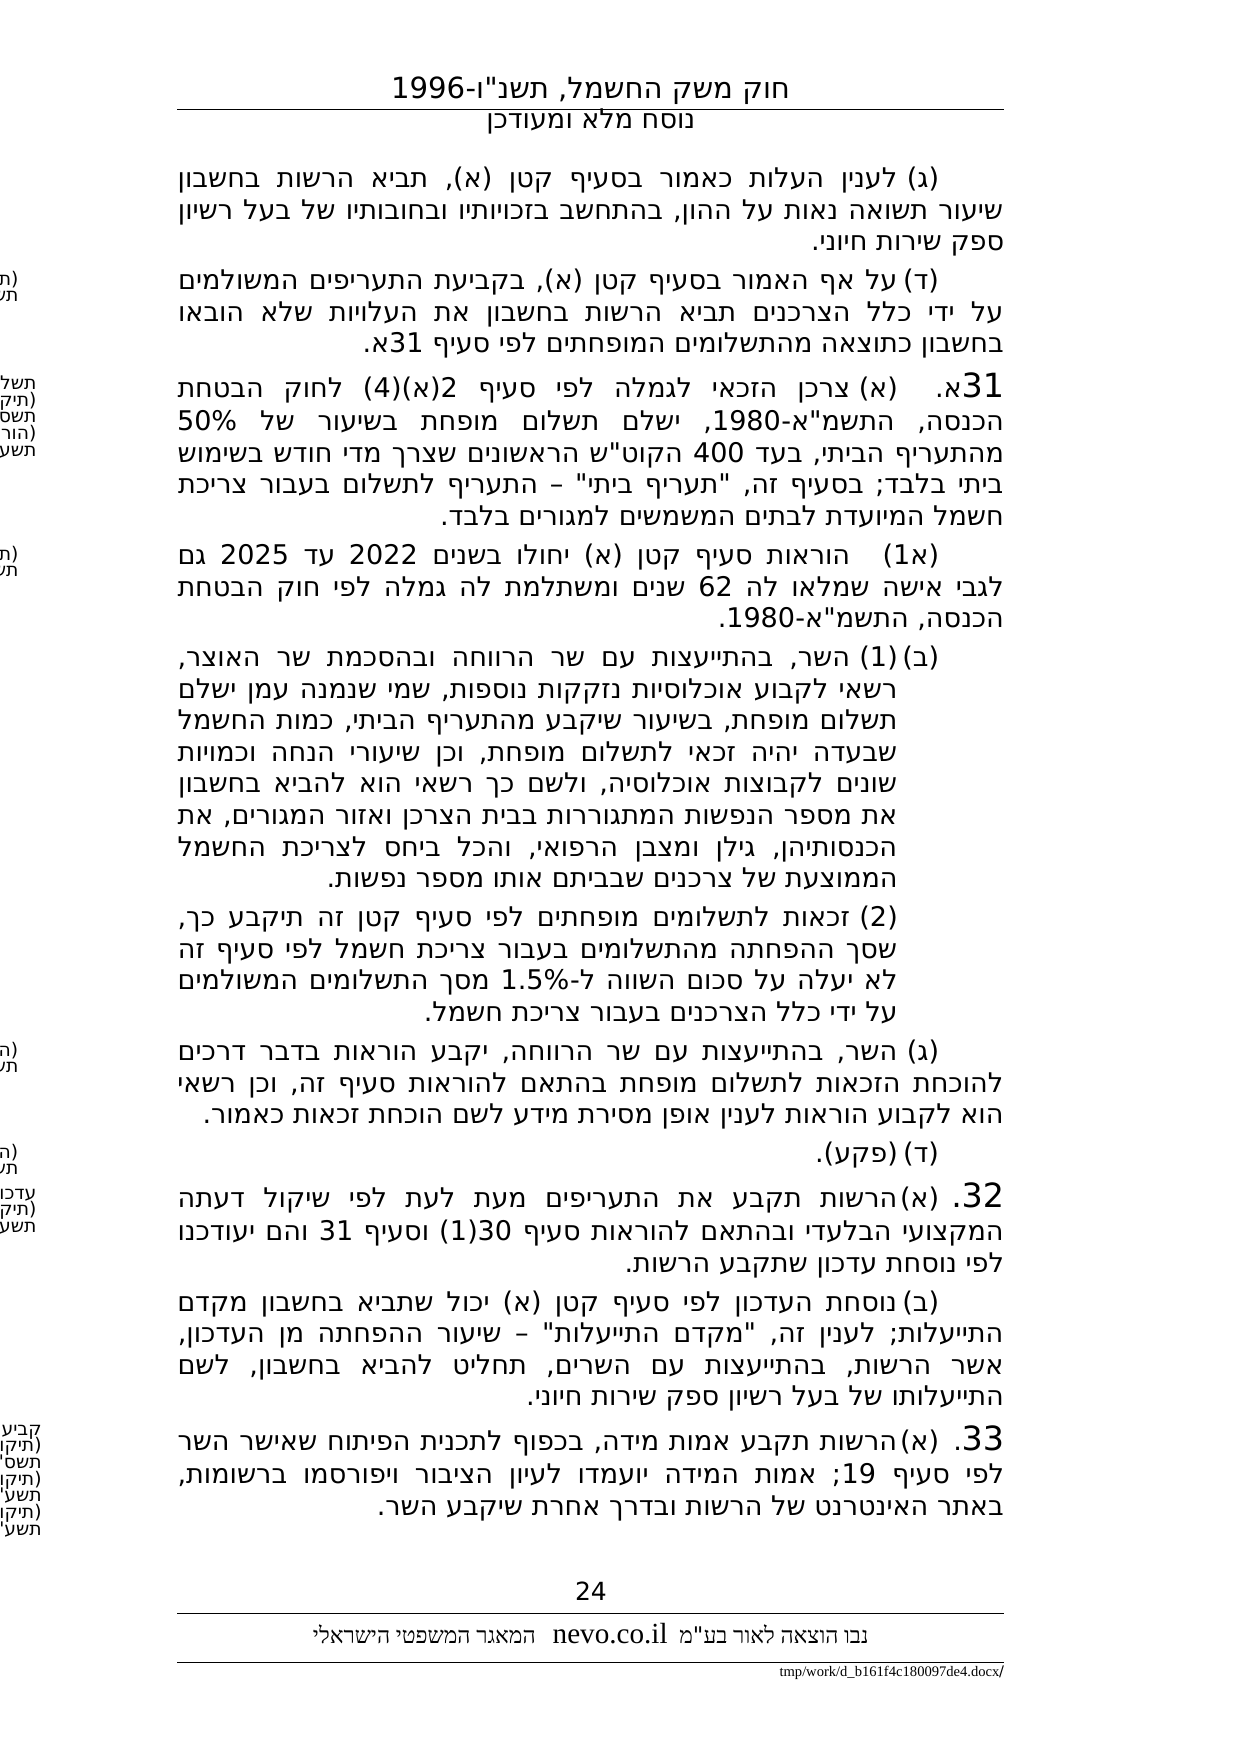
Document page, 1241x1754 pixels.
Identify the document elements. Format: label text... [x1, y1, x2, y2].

text (ד) על אף האמור בסעיף קטן (א), בקביעת התעריפים המשולמים על ידי כלל הצרכנים תביא הרשות בחשבון את העלויות שלא הובאו בחשבון כתוצאה מהתשלומים המופחתים לפי סעיף 31א. [177, 264, 1004, 359]
text (2) זכאות לתשלומים מופחתים לפי סעיף קטן זה תיקבע כך, שסך ההפחתה מהתשלומים בעבור צריכת חשמל לפי סעיף זה לא יעלה על סכום השווה ל-1.5% מסך התשלומים המשולמים על ידי כלל הצרכנים בעבור צריכת חשמל. [177, 902, 898, 1028]
text (ב) (1) השר, בהתייעצות עם שר הרווחה ובהסכמת שר האוצר, רשאי לקבוע אוכלוסיות נזקקות נוספות, שמי שנמנה עמן ישלם תשלום מופחת, בשיעור שיקבע מהתעריף הביתי, כמות החשמל שבעדה יהיה זכאי לתשלום מופחת, וכן שיעורי הנחה וכמויות שונים לקבוצות אוכלוסיה, ולשם כך רשאי הוא להביא בחשבון את מספר הנפשות המתגוררות בבית הצרכן ואזור המגורים, את הכנסותיהן, גילן ומצבן הרפואי, והכל ביחס לצריכת החשמל הממוצעת של צרכנים שבביתם אותו מספר נפשות. [177, 642, 1004, 894]
text (ג) השר, בהתייעצות עם שר הרווחה, יקבע הוראות בדבר דרכים להוכחת הזכאות לתשלום מופחת בהתאם להוראות סעיף זה, וכן רשאי הוא לקבוע הוראות לענין אופן מסירת מידע לשם הוכחת זכאות כאמור. [177, 1035, 1004, 1130]
text (ד) (פקע). [177, 1137, 1004, 1169]
text (א1) הוראות סעיף קטן (א) יחולו בשנים 2022 עד 2025 גם לגבי אישה שמלאו לה 62 שנים ומשתלמת לה גמלה לפי חוק הבטחת הכנסה, התשמ"א-1980. [177, 539, 1004, 634]
text 31א. (א) צרכן הזכאי לגמלה לפי סעיף 2(א)(4) לחוק הבטחת הכנסה, התשמ"א-1980, ישלם תשלום מופחת בשיעור של 50% מהתעריף הביתי, בעד 400 הקוט"ש הראשונים שצרך מדי חודש בשימוש ביתי בלבד; בסעיף זה, "תעריף ביתי" – התעריף לתשלום בעבור צריכת חשמל המיועדת לבתים המשמשים למגורים בלבד. [177, 367, 1004, 532]
text (ב) נוסחת העדכון לפי סעיף קטן (א) יכול שתביא בחשבון מקדם התייעלות; לענין זה, "מקדם התייעלות" – שיעור ההפחתה מן העדכון, אשר הרשות, בהתייעצות עם השרים, תחליט להביא בחשבון, לשם התייעלותו של בעל רשיון ספק שירות חיוני. [177, 1286, 1004, 1412]
text 33. (א) הרשות תקבע אמות מידה, בכפוף לתכנית הפיתוח שאישר השר לפי סעיף 19; אמות המידה יועמדו לעיון הציבור ויפורסמו ברשומות, באתר האינטרנט של הרשות ובדרך אחרת שיקבע השר. [177, 1420, 1004, 1522]
text (ג) לענין העלות כאמור בסעיף קטן (א), תביא הרשות בחשבון שיעור תשואה נאות על ההון, בהתחשב בזכויותיו ובחובותיו של בעל רשיון ספק שירות חיוני. [177, 162, 1004, 257]
text 32. (א) הרשות תקבע את התעריפים מעת לעת לפי שיקול דעתה המקצועי הבלעדי ובהתאם להוראות סעיף 30(1) וסעיף 31 והם יעודכנו לפי נוסחת עדכון שתקבע הרשות. [177, 1177, 1004, 1278]
